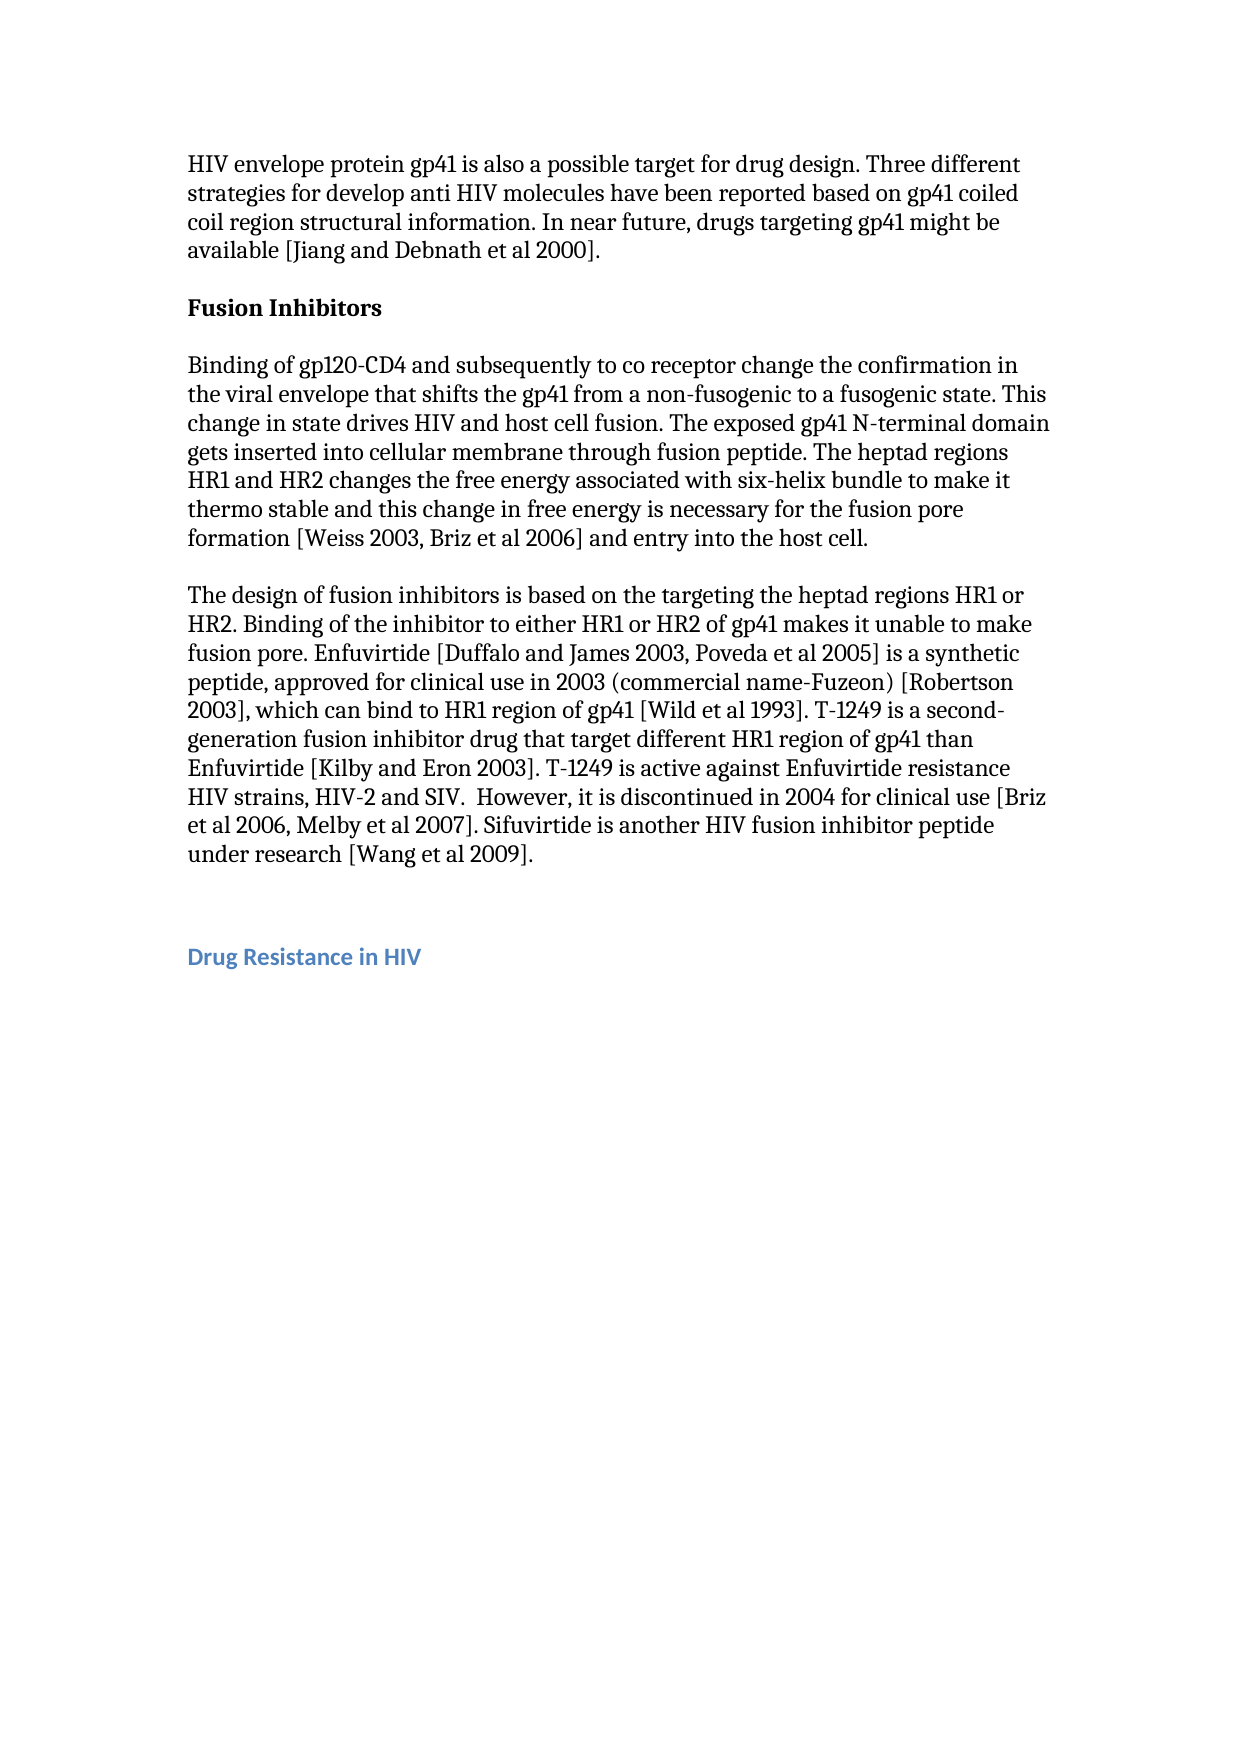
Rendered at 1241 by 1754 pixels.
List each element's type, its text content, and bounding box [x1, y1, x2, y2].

text Fusion Inhibitors [187, 294, 1053, 322]
subtitle Drug Resistance in HIV [187, 941, 1053, 971]
text Binding of gp120-CD4 and subsequently to co receptor change the confirmation in the viral envelope that shifts the gp41 from a non-fusogenic to a fusogenic state. This change in state drives HIV and host cell fusion. The exposed gp41 N-terminal domain gets inserted into cellular membrane through fusion peptide. The heptad regions HR1 and HR2 changes the free energy associated with six-helix bundle to make it thermo stable and this change in free energy is necessary for the fusion pore formation [Weiss 2003, Briz et al 2006] and entry into the host cell. [187, 351, 1053, 552]
text HIV envelope protein gp41 is also a possible target for drug design. Three different strategies for develop anti HIV molecules have been reported based on gp41 coiled coil region structural information. In near future, drugs targeting gp41 might be available [Jiang and Debnath et al 2000]. [187, 150, 1053, 265]
text The design of fusion inhibitors is based on the targeting the heptad regions HR1 or HR2. Binding of the inhibitor to either HR1 or HR2 of gp41 makes it unable to make fusion pore. Enfuvirtide [Duffalo and James 2003, Poveda et al 2005] is a synthetic peptide, approved for clinical use in 2003 (commercial name-Fuzeon) [Robertson 2003], which can bind to HR1 region of gp41 [Wild et al 1993]. T-1249 is a second-generation fusion inhibitor drug that target different HR1 region of gp41 than Enfuvirtide [Kilby and Eron 2003]. T-1249 is active against Enfuvirtide resistance HIV strains, HIV-2 and SIV. However, it is discontinued in 2004 for clinical use [Briz et al 2006, Melby et al 2007]. Sifuvirtide is another HIV fusion inhibitor peptide under research [Wang et al 2009]. [187, 581, 1053, 869]
